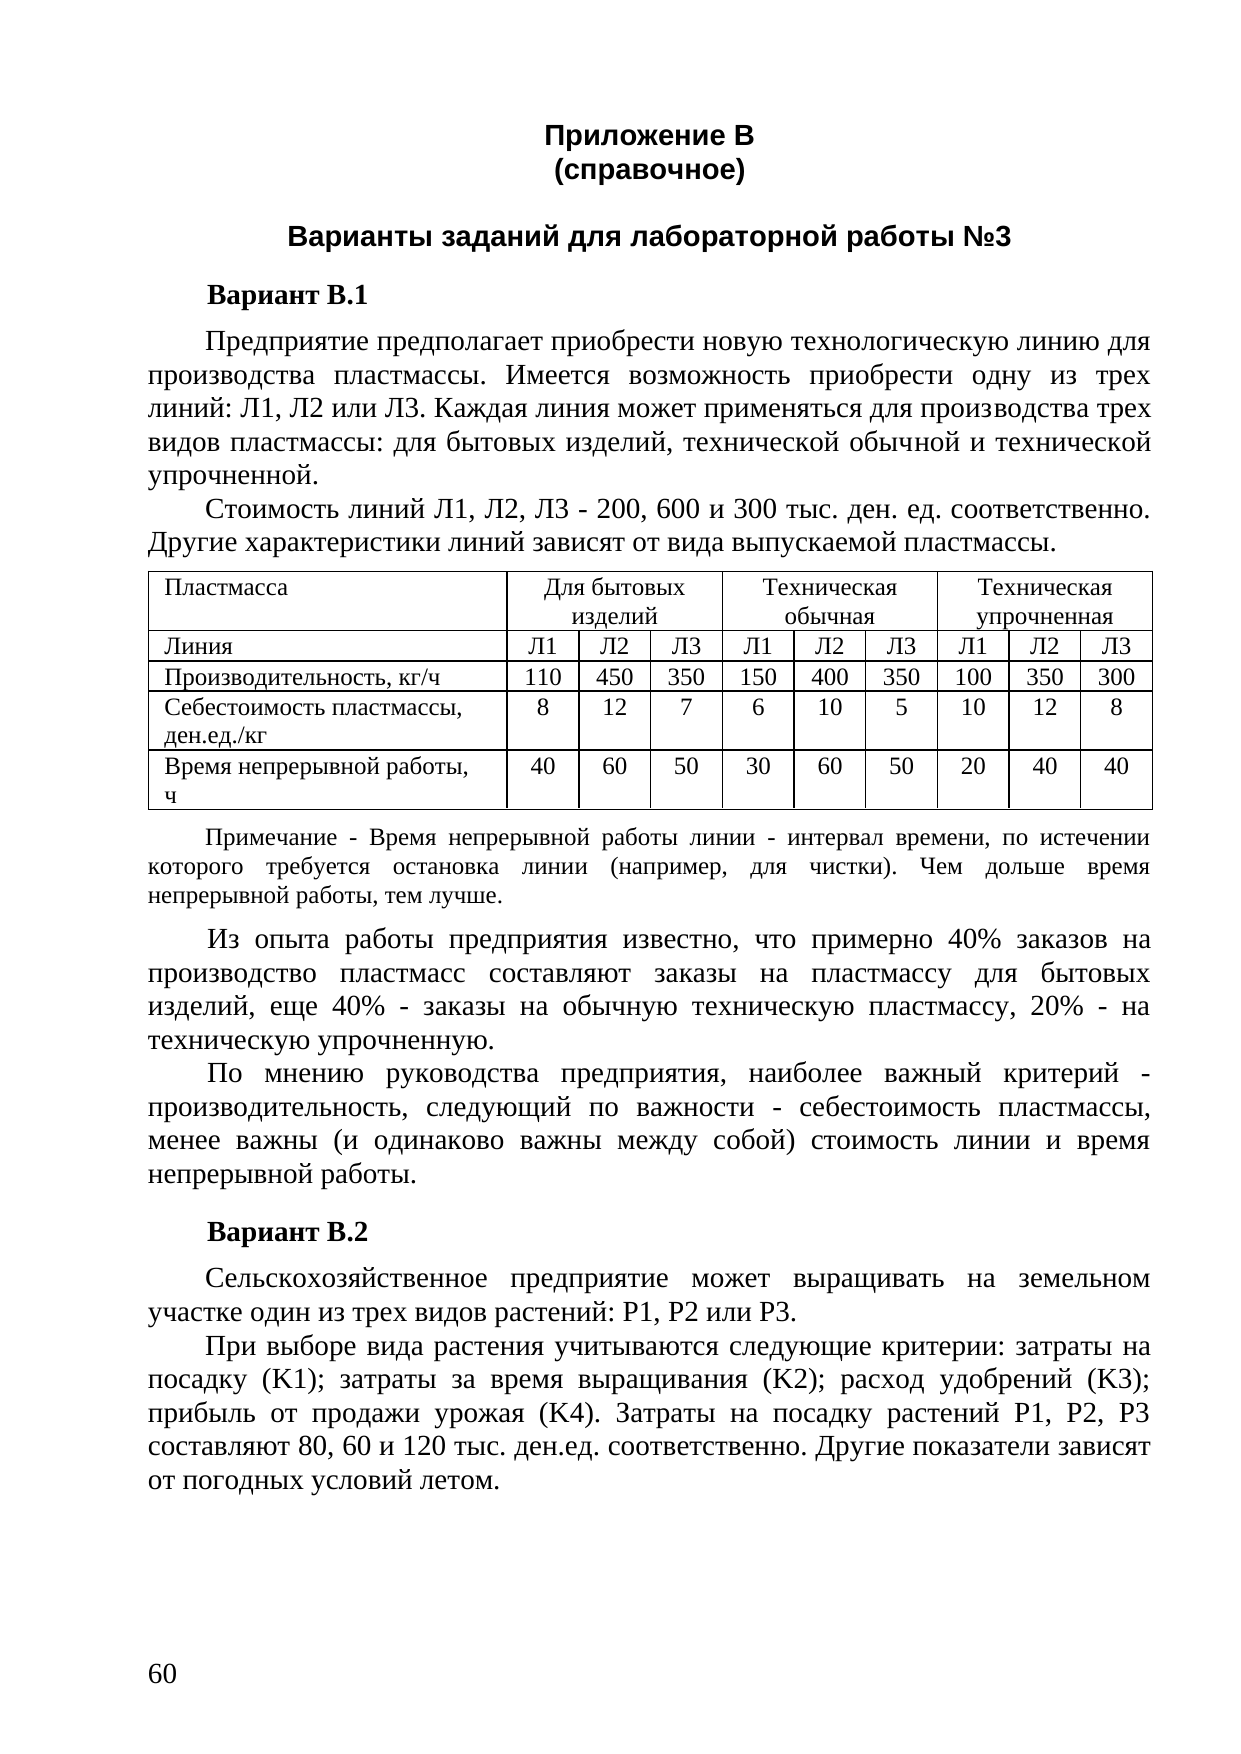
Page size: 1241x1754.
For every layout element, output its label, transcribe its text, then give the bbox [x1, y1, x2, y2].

table_cell 100 [938, 662, 1008, 690]
table_cell 350 [1010, 662, 1080, 690]
table_cell 350 [651, 662, 722, 690]
table_cell 110 [508, 662, 578, 690]
table_cell 350 [866, 662, 937, 690]
table_cell 150 [723, 662, 793, 690]
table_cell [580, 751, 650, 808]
table_cell Линия [149, 631, 506, 660]
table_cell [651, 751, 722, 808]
table_cell Л3 [866, 631, 937, 660]
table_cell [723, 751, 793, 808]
text При выборе вида растения учитываются следующие критерии: затраты на посадку (K1); затраты за время выращивания (K2); расход удобрений (K3); прибыль от продажи урожая (K4). Затраты на посадку растений Р1, Р2, Р3 составляют 80, 60 и 120 тыс. ден.ед. соответственно. Другие показатели зависят от погодных условий летом. [148, 1328, 1152, 1495]
table_cell Л2 [795, 631, 865, 660]
table_cell 8 [508, 692, 578, 749]
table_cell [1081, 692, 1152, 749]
table_cell 6 [723, 692, 793, 749]
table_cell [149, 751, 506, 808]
table_cell 7 [651, 692, 722, 749]
table_cell 12 [580, 692, 650, 749]
text Вариант В.1 [148, 277, 1152, 311]
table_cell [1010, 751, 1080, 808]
text Предприятие предполагает приобрести новую технологическую линию для производства пластмассы. Имеется возможность приобрести одну из трех линий: Л1, Л2 или Л3. Каждая линия может применяться для производства трех видов пластмассы: для бытовых изделий, технической обычной и технической упрочненной. [148, 323, 1152, 491]
table_cell 450 [580, 662, 650, 690]
table_cell Производительность, кг/ч [149, 662, 506, 690]
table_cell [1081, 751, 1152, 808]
table_cell Л1 [938, 631, 1008, 660]
text По мнению руководства предприятия, наиболее важный критерий - производительность, следующий по важности - себестоимость пластмассы, менее важны (и одинаково важны между собой) стоимость линии и время непрерывной работы. [148, 1055, 1152, 1189]
table_cell 300 [1081, 662, 1152, 690]
text Примечание - Время непрерывной работы линии - интервал времени, по истечении которого требуется остановка линии (например, для чистки). Чем дольше время непрерывной работы, тем лучше. [148, 822, 1152, 909]
table_cell Л1 [723, 631, 793, 660]
text (справочное) [148, 152, 1152, 185]
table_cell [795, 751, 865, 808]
text Из опыта работы предприятия известно, что примерно 40% заказов на производство пластмасс составляют заказы на пластмассу для бытовых изделий, еще 40% - заказы на обычную техническую пластмассу, 20% - на техническую упрочненную. [148, 921, 1152, 1055]
table_header Техническая обычная [723, 572, 937, 630]
table_header Пластмасса [149, 572, 506, 630]
table_cell Л2 [1010, 631, 1080, 660]
table_cell 5 [866, 692, 937, 749]
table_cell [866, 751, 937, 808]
text Приложение В [148, 118, 1152, 152]
table_cell 10 [795, 692, 865, 749]
table_cell Л1 [508, 631, 578, 660]
table_cell 12 [1010, 692, 1080, 749]
table_cell Л2 [580, 631, 650, 660]
text Стоимость линий Л1, Л2, Л3 - 200, 600 и 300 тыс. ден. ед. соответственно. Другие характеристики линий зависят от вида выпускаемой пластмассы. [148, 491, 1152, 558]
text Вариант В.2 [148, 1214, 1152, 1248]
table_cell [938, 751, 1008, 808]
table_header Техническая упрочненная [938, 572, 1152, 630]
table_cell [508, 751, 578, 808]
text Варианты заданий для лабораторной работы №3 [148, 219, 1152, 252]
table_cell Л3 [651, 631, 722, 660]
table_cell Л3 [1081, 631, 1152, 660]
table_header Для бытовых изделий [508, 572, 722, 630]
text Сельскохозяйственное предприятие может выращивать на земельном участке один из трех видов растений: Р1, Р2 или Р3. [148, 1261, 1152, 1328]
table_cell 400 [795, 662, 865, 690]
table_cell Себестоимость пластмассы, ден.ед./кг [149, 692, 506, 749]
table_cell 10 [938, 692, 1008, 749]
